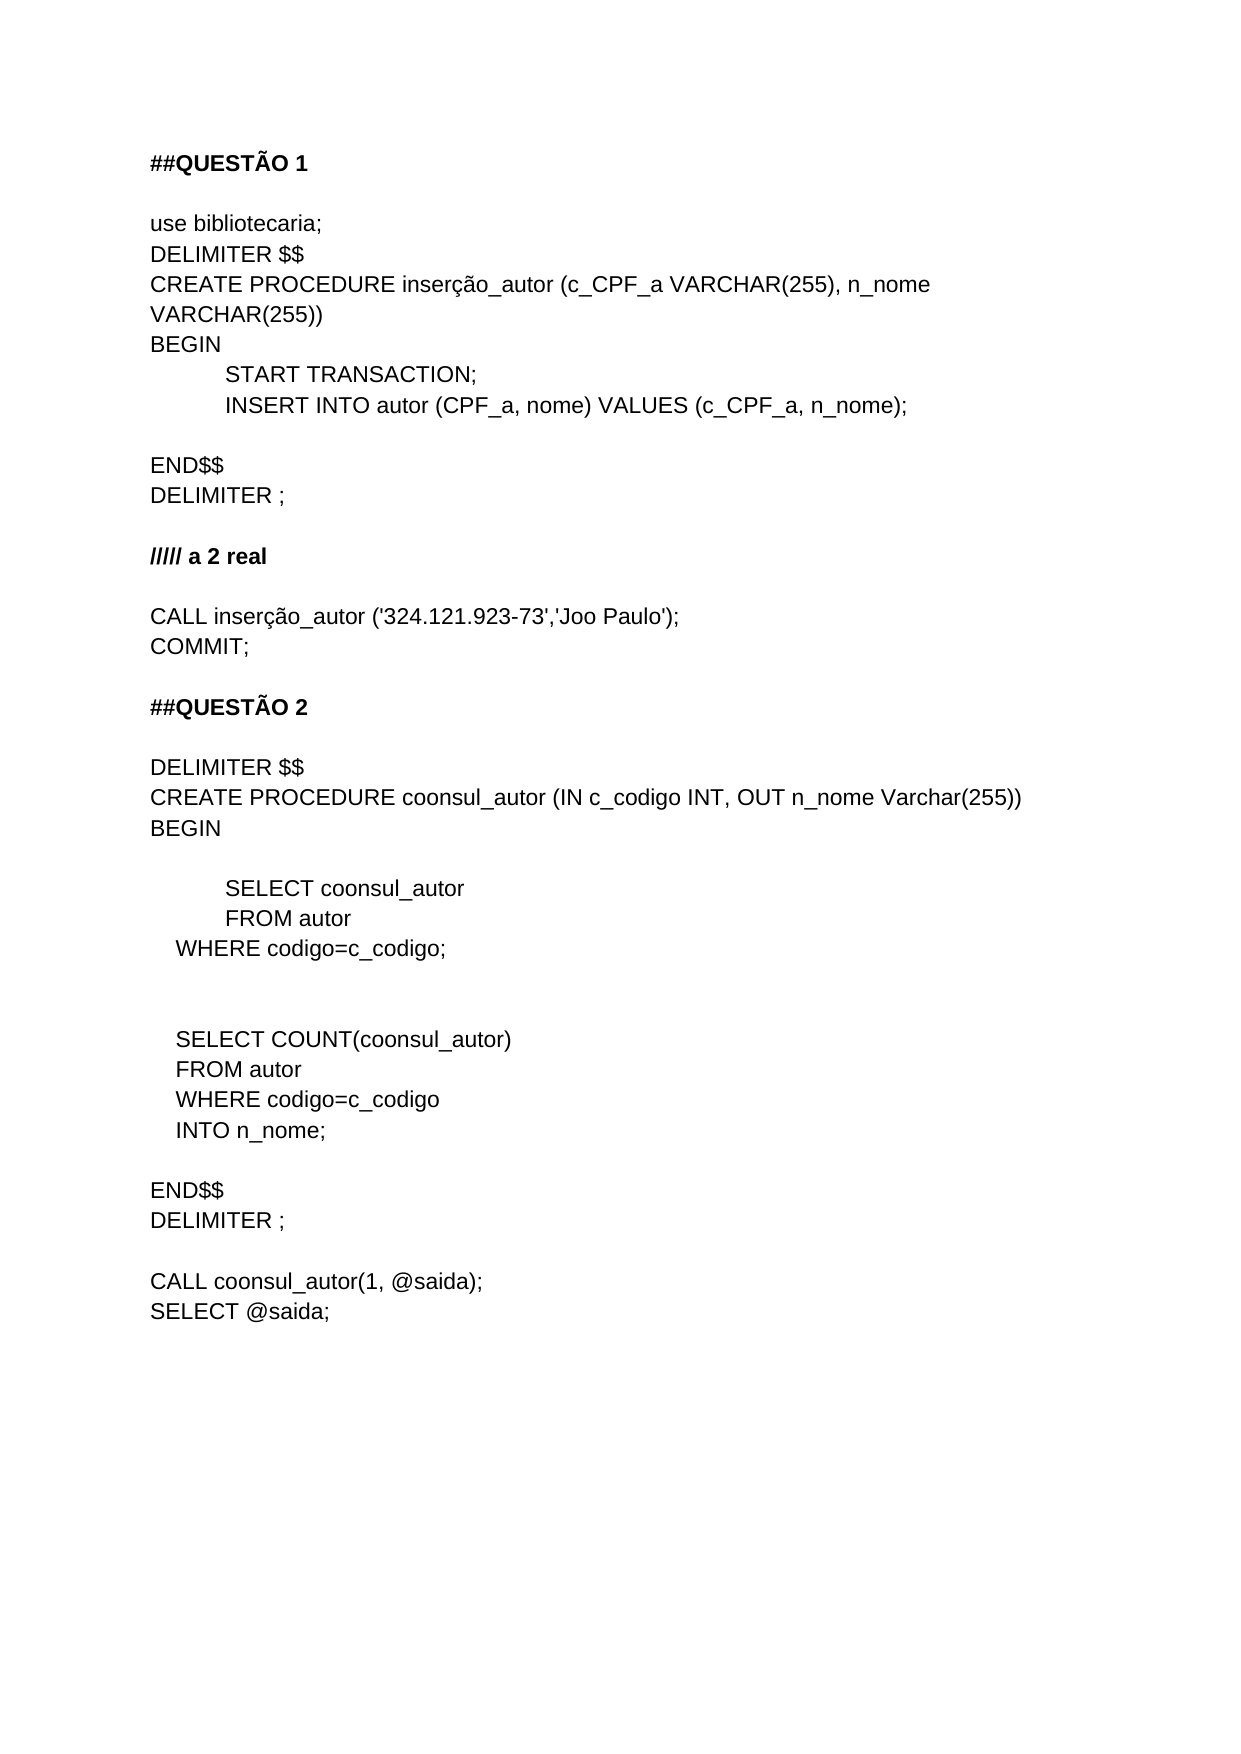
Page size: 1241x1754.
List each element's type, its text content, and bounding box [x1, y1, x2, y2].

text CALL inserção_autor ('324.121.923-73','Joo Paulo'); [150, 603, 1090, 629]
text DELIMITER ; [150, 482, 1090, 509]
text BEGIN [150, 814, 1090, 841]
text END$$ [150, 452, 1090, 478]
text DELIMITER $$ [150, 241, 1090, 267]
text START TRANSACTION; [150, 361, 1090, 388]
text INTO n_nome; [150, 1117, 1090, 1143]
text CREATE PROCEDURE coonsul_autor (IN c_codigo INT, OUT n_nome Varchar(255)) [150, 784, 1090, 811]
text WHERE codigo=c_codigo [150, 1086, 1090, 1113]
text CALL coonsul_autor(1, @saida); [150, 1268, 1090, 1294]
text INSERT INTO autor (CPF_a, nome) VALUES (c_CPF_a, n_nome); [150, 392, 1090, 418]
text ///// a 2 real [150, 543, 1090, 569]
text FROM autor [150, 905, 1090, 932]
text SELECT COUNT(coonsul_autor) [150, 1026, 1090, 1052]
text SELECT @saida; [150, 1298, 1090, 1324]
text DELIMITER $$ [150, 754, 1090, 781]
text BEGIN [150, 331, 1090, 358]
text use bibliotecaria; [150, 210, 1090, 237]
text FROM autor [150, 1056, 1090, 1083]
text SELECT coonsul_autor [150, 875, 1090, 901]
text DELIMITER ; [150, 1207, 1090, 1234]
text COMMIT; [150, 633, 1090, 660]
text ##QUESTÃO 2 [150, 694, 1090, 720]
text WHERE codigo=c_codigo; [150, 935, 1090, 962]
text CREATE PROCEDURE inserção_autor (c_CPF_a VARCHAR(255), n_nome VARCHAR(255)) [150, 271, 1090, 327]
text ##QUESTÃO 1 [150, 150, 1090, 176]
text END$$ [150, 1177, 1090, 1203]
